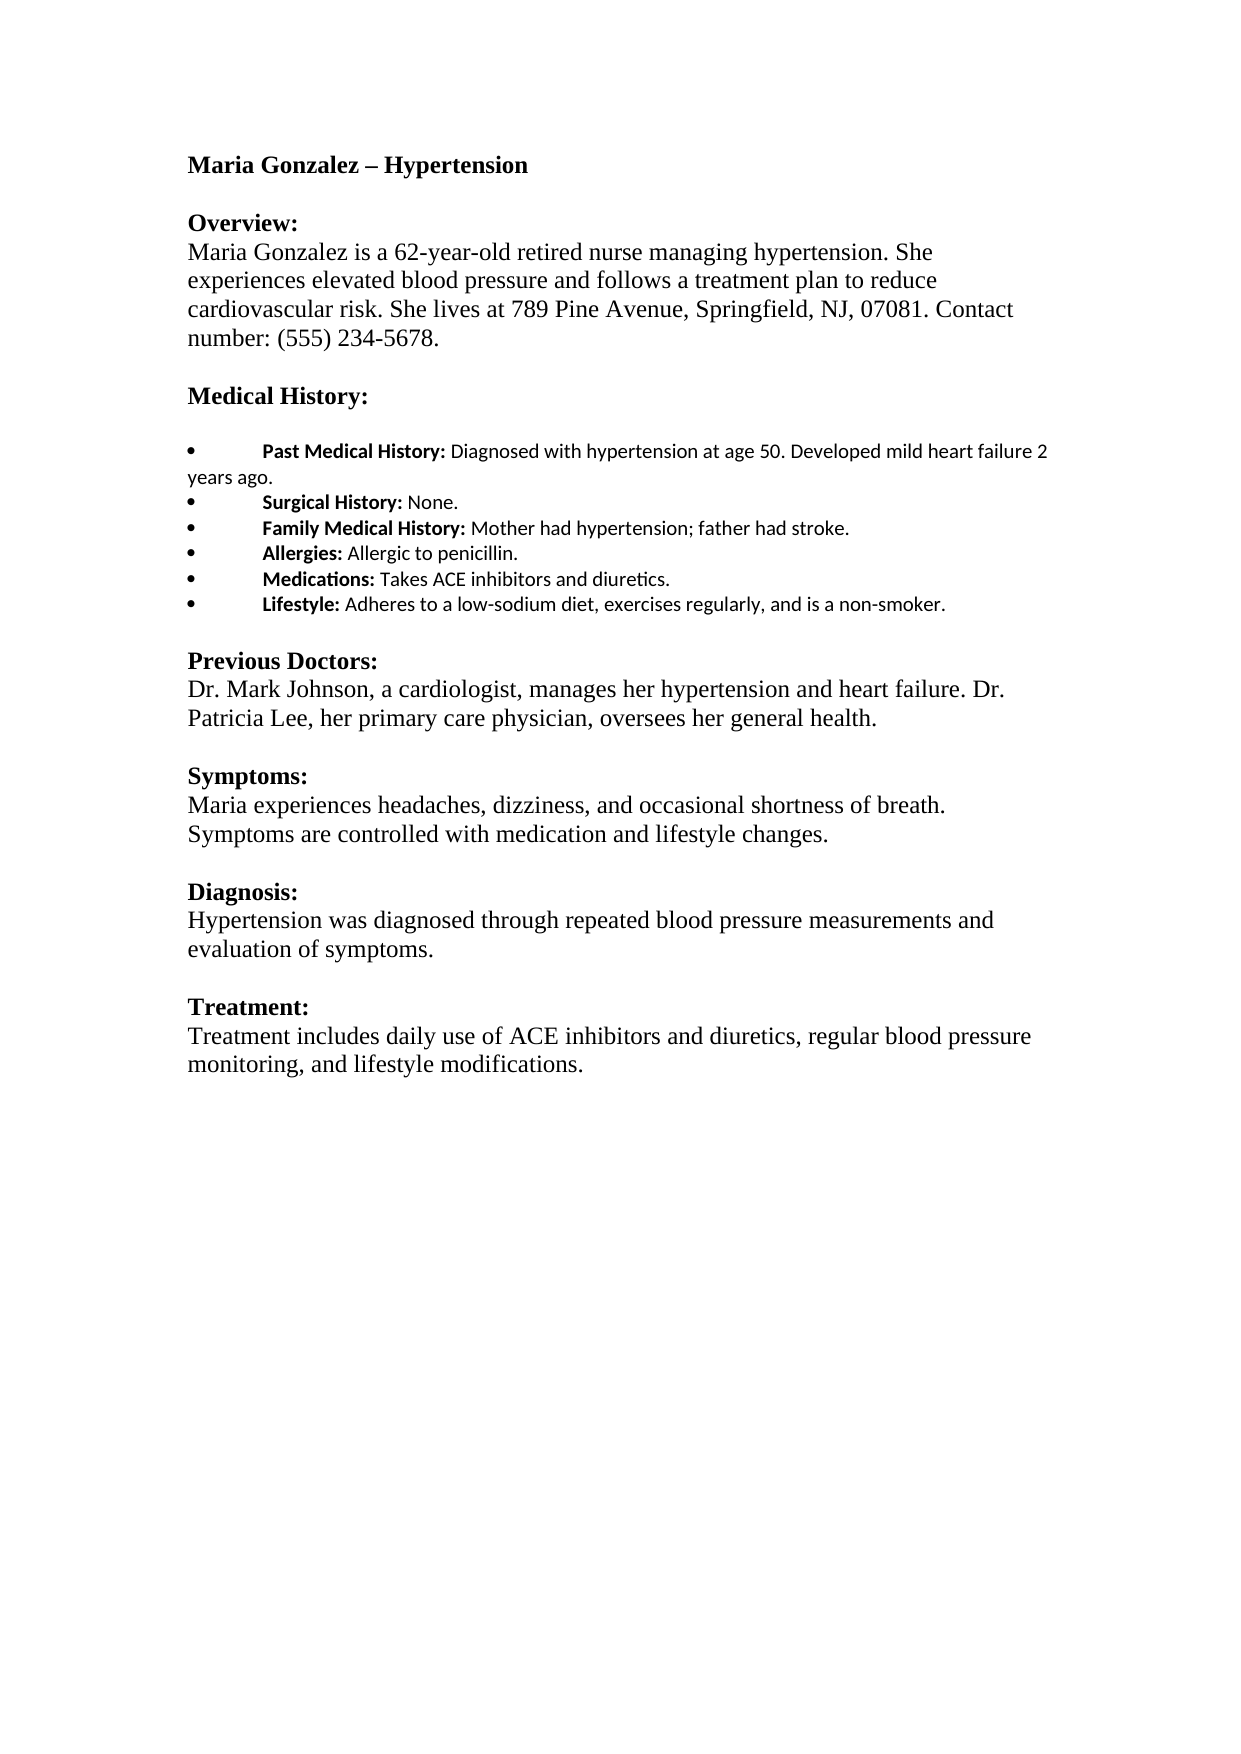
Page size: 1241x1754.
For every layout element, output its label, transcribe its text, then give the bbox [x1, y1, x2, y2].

text Overview: Maria Gonzalez is a 62-year-old retired nurse managing hypertension. She experiences elevated blood pressure and follows a treatment plan to reduce cardiovascular risk. She lives at 789 Pine Avenue, Springfield, NJ, 07081. Contact number: (555) 234-5678. [187, 208, 1053, 352]
text Treatment: Treatment includes daily use of ACE inhibitors and diuretics, regular blood pressure monitoring, and lifestyle modifications. [187, 992, 1053, 1078]
text Symptoms: Maria experiences headaches, dizziness, and occasional shortness of breath. Symptoms are controlled with medication and lifestyle changes. [187, 761, 1053, 847]
list Surgical History: None. [187, 489, 1053, 515]
text Medical History: [187, 381, 1053, 409]
text Maria Gonzalez – Hypertension [187, 150, 1053, 179]
list Past Medical History: Diagnosed with hypertension at age 50. Developed mild heart failure 2 years ago. [187, 439, 1053, 489]
text Diagnosis: Hypertension was diagnosed through repeated blood pressure measurements and evaluation of symptoms. [187, 877, 1053, 963]
list Lifestyle: Adheres to a low-sodium diet, exercises regularly, and is a non-smoker. [187, 591, 1053, 617]
text Previous Doctors: Dr. Mark Johnson, a cardiologist, manages her hypertension and heart failure. Dr. Patricia Lee, her primary care physician, oversees her general health. [187, 646, 1053, 732]
list Allergies: Allergic to penicillin. [187, 540, 1053, 566]
list Family Medical History: Mother had hypertension; father had stroke. [187, 515, 1053, 540]
list Medications: Takes ACE inhibitors and diuretics. [187, 566, 1053, 591]
